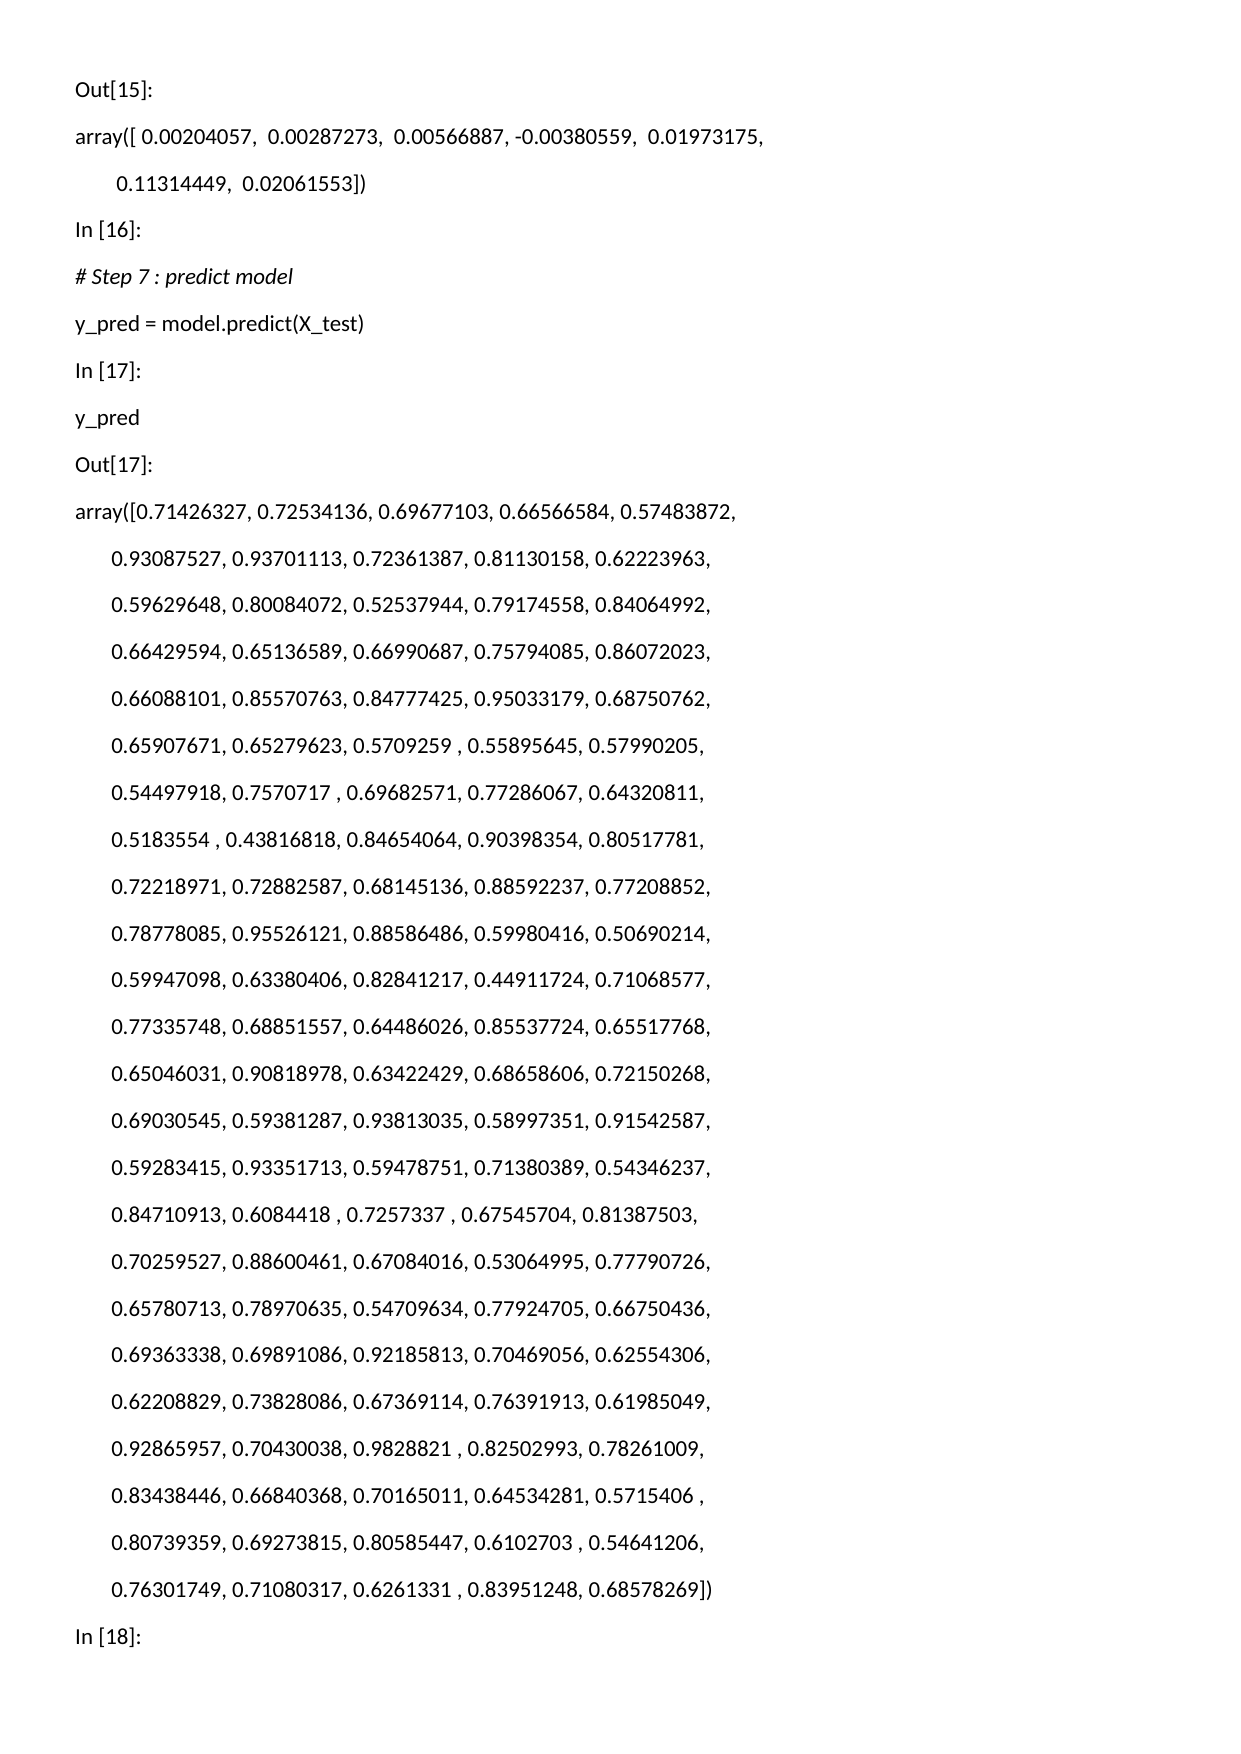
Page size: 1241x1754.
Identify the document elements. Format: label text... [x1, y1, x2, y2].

text 0.78778085, 0.95526121, 0.88586486, 0.59980416, 0.50690214, [75, 919, 1165, 947]
text 0.72218971, 0.72882587, 0.68145136, 0.88592237, 0.77208852, [75, 872, 1165, 900]
text 0.11314449, 0.02061553]) [75, 169, 1165, 197]
text 0.83438446, 0.66840368, 0.70165011, 0.64534281, 0.5715406 , [75, 1481, 1165, 1509]
text 0.93087527, 0.93701113, 0.72361387, 0.81130158, 0.62223963, [75, 544, 1165, 572]
text 0.59947098, 0.63380406, 0.82841217, 0.44911724, 0.71068577, [75, 966, 1165, 994]
text 0.69363338, 0.69891086, 0.92185813, 0.70469056, 0.62554306, [75, 1341, 1165, 1369]
text 0.76301749, 0.71080317, 0.6261331 , 0.83951248, 0.68578269]) [75, 1575, 1165, 1603]
text 0.62208829, 0.73828086, 0.67369114, 0.76391913, 0.61985049, [75, 1387, 1165, 1416]
text 0.92865957, 0.70430038, 0.9828821 , 0.82502993, 0.78261009, [75, 1434, 1165, 1462]
text 0.70259527, 0.88600461, 0.67084016, 0.53064995, 0.77790726, [75, 1247, 1165, 1275]
text y_pred = model.predict(X_test) [75, 309, 1165, 337]
text 0.80739359, 0.69273815, 0.80585447, 0.6102703 , 0.54641206, [75, 1528, 1165, 1556]
text 0.69030545, 0.59381287, 0.93813035, 0.58997351, 0.91542587, [75, 1106, 1165, 1134]
text 0.65046031, 0.90818978, 0.63422429, 0.68658606, 0.72150268, [75, 1059, 1165, 1087]
text 0.5183554 , 0.43816818, 0.84654064, 0.90398354, 0.80517781, [75, 825, 1165, 853]
text 0.77335748, 0.68851557, 0.64486026, 0.85537724, 0.65517768, [75, 1012, 1165, 1041]
text In [18]: [75, 1622, 1165, 1650]
text 0.59629648, 0.80084072, 0.52537944, 0.79174558, 0.84064992, [75, 591, 1165, 619]
text array([0.71426327, 0.72534136, 0.69677103, 0.66566584, 0.57483872, [75, 497, 1165, 525]
text In [16]: [75, 216, 1165, 244]
text 0.84710913, 0.6084418 , 0.7257337 , 0.67545704, 0.81387503, [75, 1200, 1165, 1228]
text 0.66429594, 0.65136589, 0.66990687, 0.75794085, 0.86072023, [75, 637, 1165, 666]
text # Step 7 : predict model [75, 262, 1165, 291]
text y_pred [75, 403, 1165, 431]
text Out[15]: [75, 75, 1165, 103]
text 0.65907671, 0.65279623, 0.5709259 , 0.55895645, 0.57990205, [75, 731, 1165, 759]
text 0.66088101, 0.85570763, 0.84777425, 0.95033179, 0.68750762, [75, 684, 1165, 712]
text Out[17]: [75, 450, 1165, 478]
text 0.59283415, 0.93351713, 0.59478751, 0.71380389, 0.54346237, [75, 1153, 1165, 1181]
text 0.54497918, 0.7570717 , 0.69682571, 0.77286067, 0.64320811, [75, 778, 1165, 806]
text 0.65780713, 0.78970635, 0.54709634, 0.77924705, 0.66750436, [75, 1294, 1165, 1322]
text array([ 0.00204057, 0.00287273, 0.00566887, -0.00380559, 0.01973175, [75, 122, 1165, 150]
text In [17]: [75, 356, 1165, 384]
